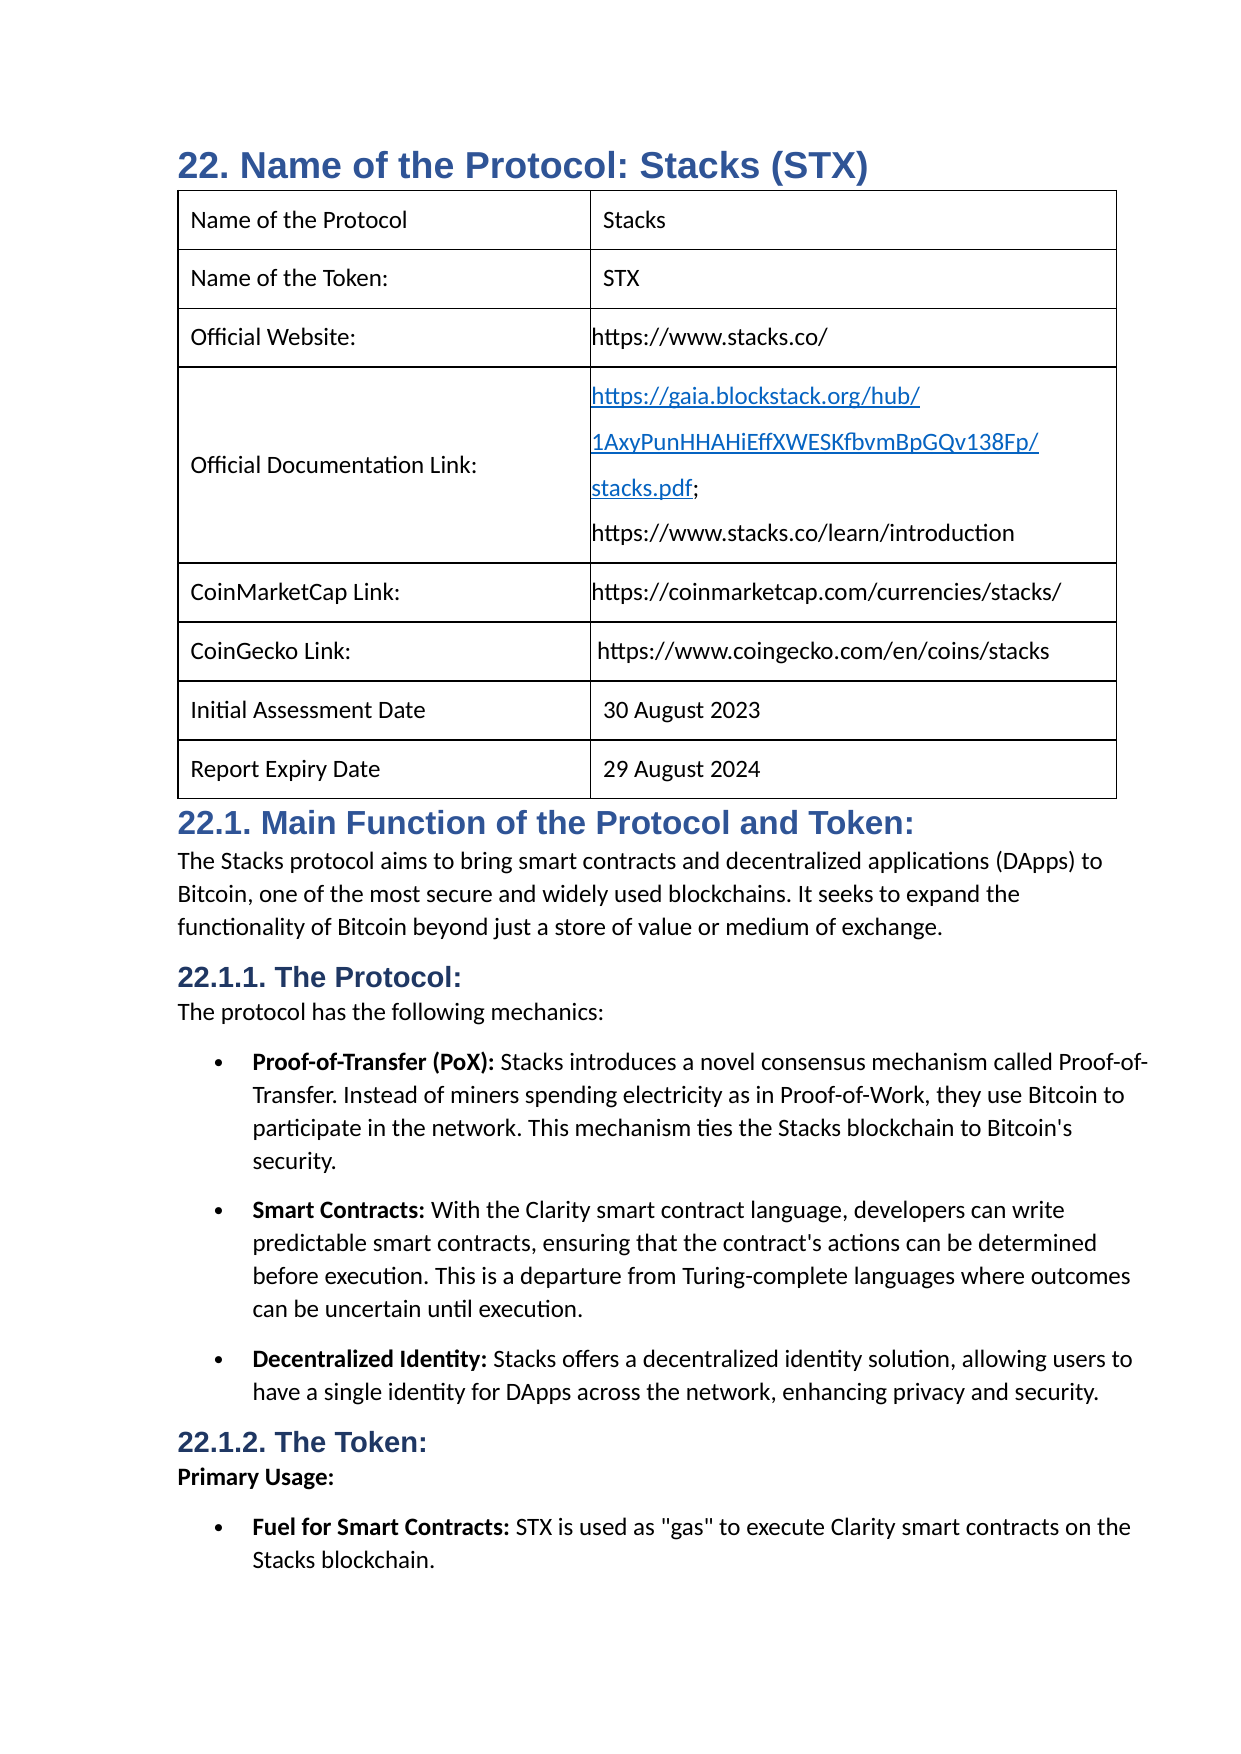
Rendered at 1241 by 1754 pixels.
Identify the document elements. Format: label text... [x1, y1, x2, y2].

list Smart Contracts: With the Clarity smart contract language, developers can write predictable smart contracts, ensuring that the contract's actions can be determined before execution. This is a departure from Turing-complete languages where outcomes can be uncertain until execution. [215, 1194, 1152, 1324]
subtitle 22.1.1. The Protocol: [177, 960, 1152, 994]
subtitle 22. Name of the Protocol: Stacks (STX) [177, 143, 1152, 186]
table_header Name of the Protocol [179, 191, 590, 248]
table_cell Initial Assessment Date [179, 682, 590, 739]
table_cell Official Documentation Link: [179, 368, 590, 562]
list Proof-of-Transfer (PoX): Stacks introduces a novel consensus mechanism called Proof-of-Transfer. Instead of miners spending electricity as in Proof-of-Work, they use Bitcoin to participate in the network. This mechanism ties the Stacks blockchain to Bitcoin's security. [215, 1046, 1152, 1175]
table_cell Official Website: [179, 309, 590, 366]
table_cell 30 August 2023 [591, 682, 1116, 739]
table_cell https://www.coingecko.com/en/coins/stacks [591, 623, 1116, 680]
table_cell https://www.stacks.co/ [591, 309, 1116, 366]
subtitle 22.1.2. The Token: [177, 1425, 1152, 1459]
text The Stacks protocol aims to bring smart contracts and decentralized applications (DApps) to Bitcoin, one of the most secure and widely used blockchains. It seeks to expand the functionality of Bitcoin beyond just a store of value or medium of exchange. [177, 845, 1152, 941]
table_header Stacks [591, 191, 1116, 248]
text The protocol has the following mechanics: [177, 996, 1152, 1027]
text Primary Usage: [177, 1461, 1152, 1492]
table_cell Report Expiry Date [179, 741, 590, 798]
table_cell https://gaia.blockstack.org/hub/1AxyPunHHAHiEffXWESKfbvmBpGQv138Fp/stacks.pdf; https://www.stacks.co/learn/introduction [591, 368, 1116, 562]
table_cell CoinMarketCap Link: [179, 564, 590, 621]
table_cell CoinGecko Link: [179, 623, 590, 680]
table_cell STX [591, 250, 1116, 307]
list Decentralized Identity: Stacks offers a decentralized identity solution, allowing users to have a single identity for DApps across the network, enhancing privacy and security. [215, 1343, 1152, 1406]
table_cell Name of the Token: [179, 250, 590, 307]
table_cell 29 August 2024 [591, 741, 1116, 798]
list Fuel for Smart Contracts: STX is used as "gas" to execute Clarity smart contracts on the Stacks blockchain. [215, 1511, 1152, 1574]
subtitle 22.1. Main Function of the Protocol and Token: [177, 803, 1152, 842]
table_cell https://coinmarketcap.com/currencies/stacks/ [591, 564, 1116, 621]
